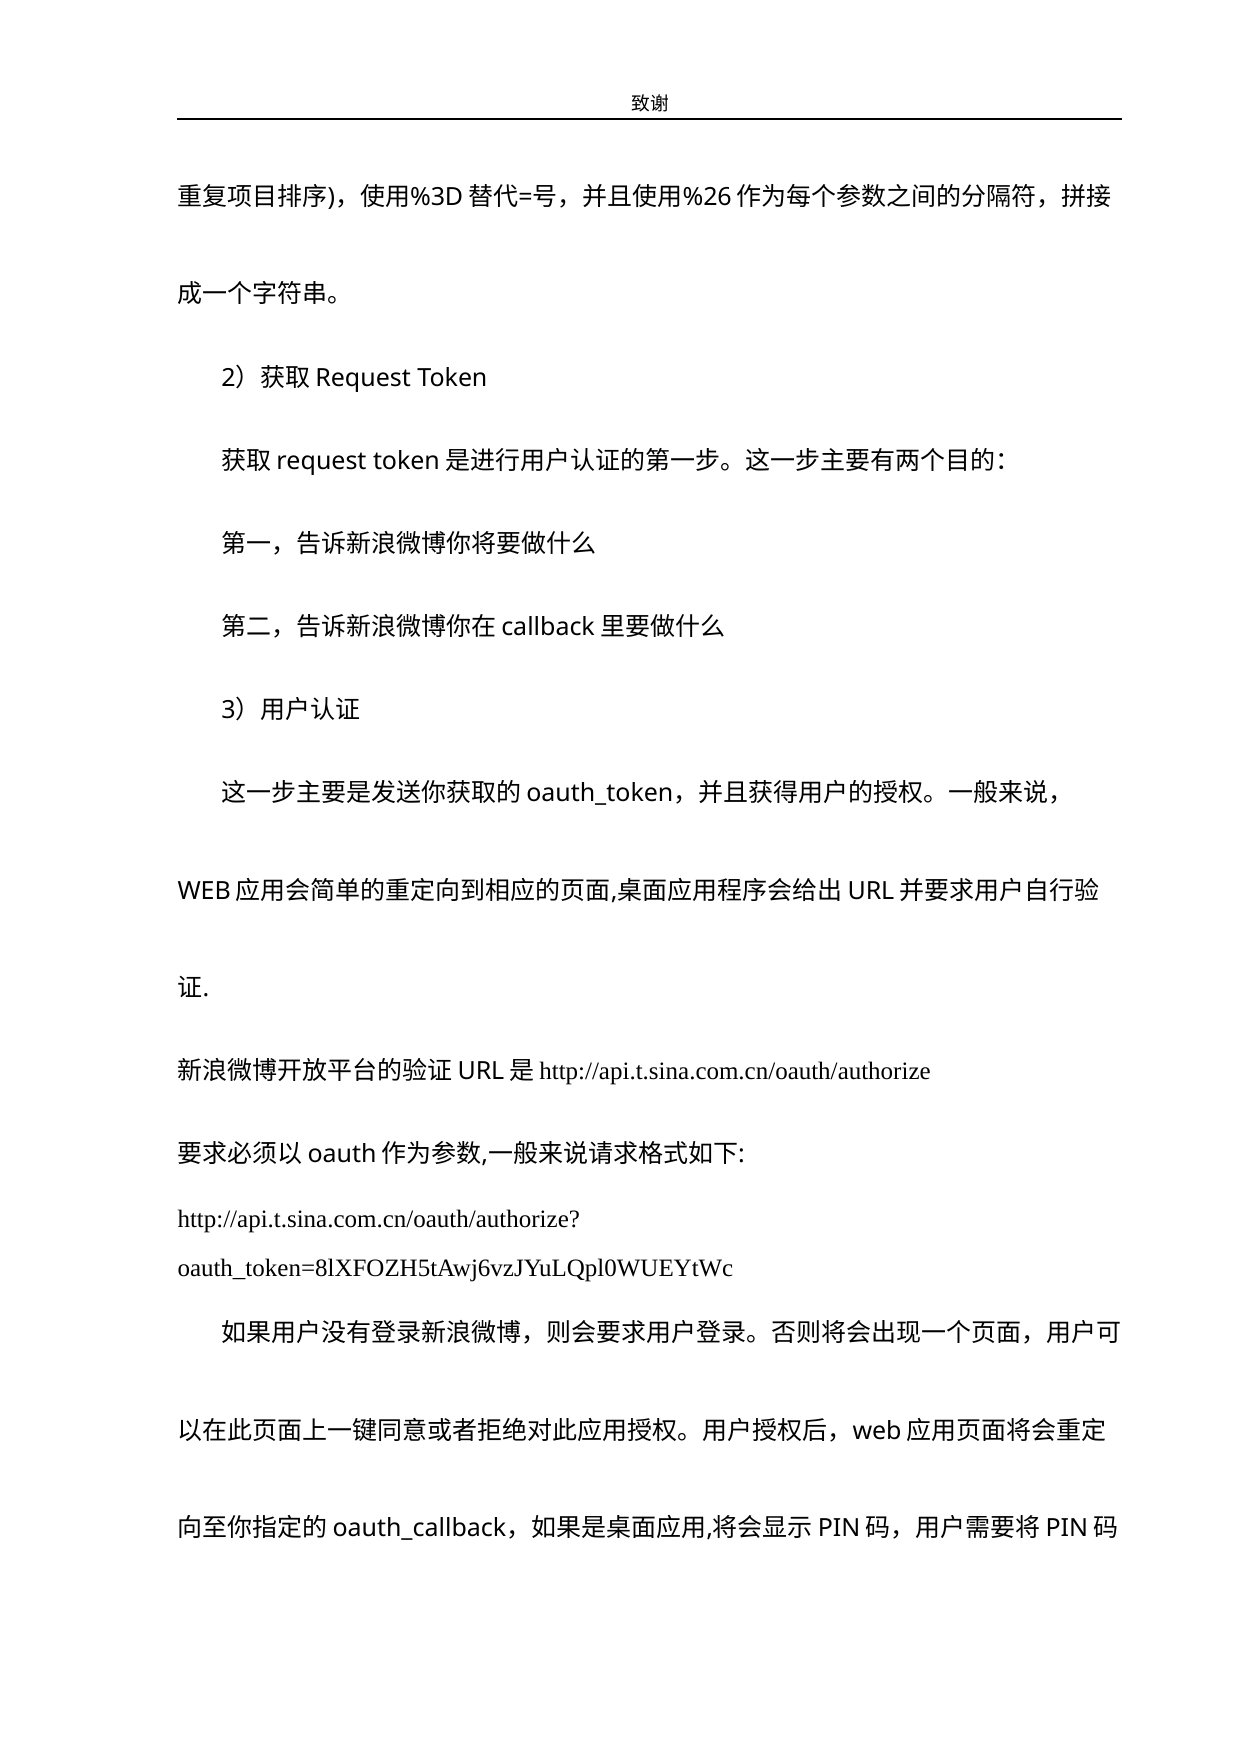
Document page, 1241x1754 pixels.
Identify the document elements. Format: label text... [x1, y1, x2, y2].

text 获取request token是进行用户认证的第一步。这一步主要有两个目的： [177, 426, 1122, 491]
text 3）用户认证 [177, 675, 1122, 740]
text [177, 1298, 1122, 1558]
text 第二，告诉新浪微博你在callback里要做什么 [177, 592, 1122, 657]
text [177, 162, 1122, 324]
text 要求必须以oauth作为参数,一般来说请求格式如下: [177, 1119, 1122, 1184]
text 第一，告诉新浪微博你将要做什么 [177, 509, 1122, 574]
text 这一步主要是发送你获取的oauth_token，并且获得用户的授权。一般来说，WEB应用会简单的重定向到相应的页面,桌面应用程序会给出URL并要求用户自行验证. [177, 758, 1122, 1018]
text 2）获取Request Token [177, 343, 1122, 408]
text 新浪微博开放平台的验证URL是http://api.t.sina.com.cn/oauth/authorize [177, 1036, 1122, 1101]
text http://api.t.sina.com.cn/oauth/authorize?oauth_token=8lXFOZH5tAwj6vzJYuLQpl0WUEYtWc [177, 1203, 1122, 1284]
